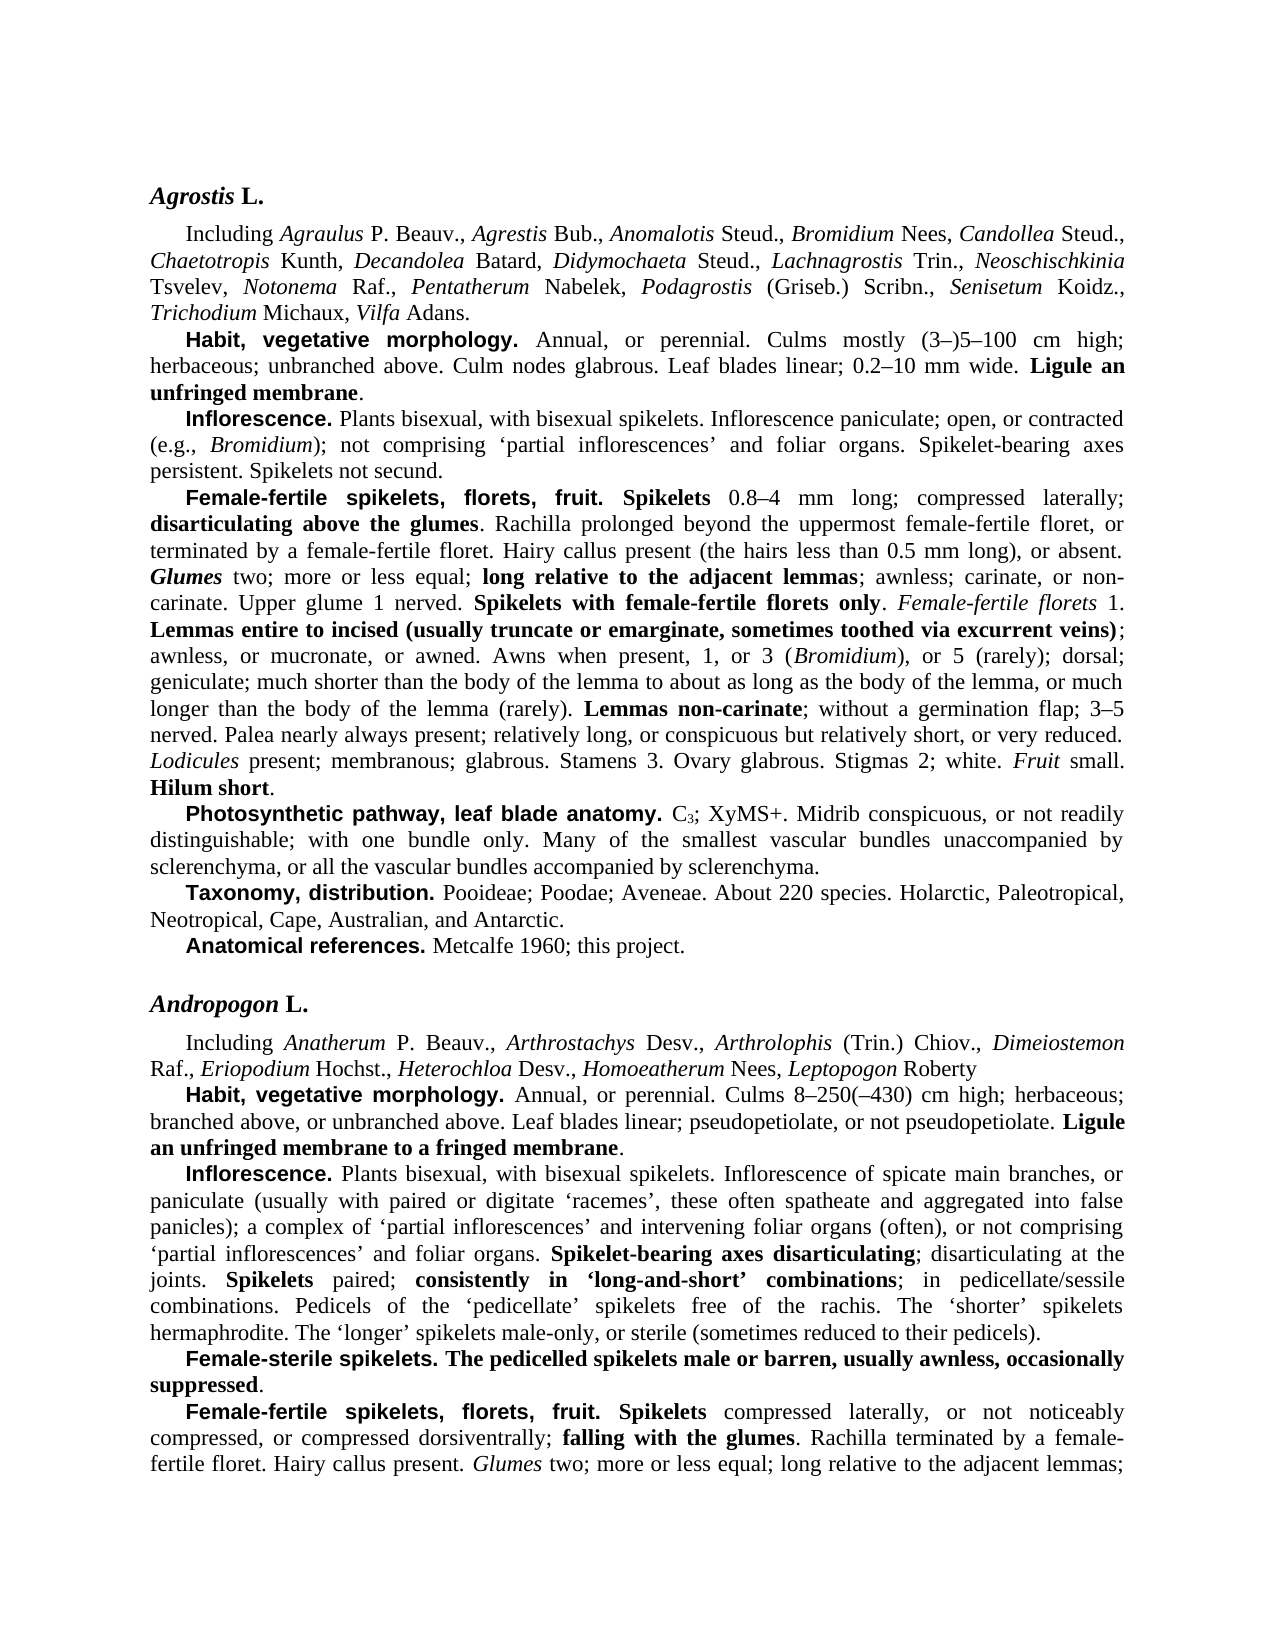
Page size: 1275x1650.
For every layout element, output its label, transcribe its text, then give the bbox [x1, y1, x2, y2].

text Taxonomy, distribution. Pooideae; Poodae; Aveneae. About 220 species. Holarctic, Paleotropical, Neotropical, Cape, Australian, and Antarctic. [150, 879, 1125, 932]
text Habit, vegetative morphology. Annual, or perennial. Culms 8–250(–430) cm high; herbaceous; branched above, or unbranched above. Leaf blades linear; pseudopetiolate, or not pseudopetiolate. Ligule an unfringed membrane to a fringed membrane. [150, 1081, 1125, 1161]
text Including Anatherum P. Beauv., Arthrostachys Desv., Arthrolophis (Trin.) Chiov., Dimeiostemon Raf., Eriopodium Hochst., Heterochloa Desv., Homoeatherum Nees, Leptopogon Roberty [150, 1029, 1125, 1081]
text Inflorescence. Plants bisexual, with bisexual spikelets. Inflorescence of spicate main branches, or paniculate (usually with paired or digitate ‘racemes’, these often spatheate and aggregated into false panicles); a complex of ‘partial inflorescences’ and intervening foliar organs (often), or not comprising ‘partial inflorescences’ and foliar organs. Spikelet-bearing axes disarticulating; disarticulating at the joints. Spikelets paired; consistently in ‘long-and-short’ combinations; in pedicellate/sessile combinations. Pedicels of the ‘pedicellate’ spikelets free of the rachis. The ‘shorter’ spikelets hermaphrodite. The ‘longer’ spikelets male-only, or sterile (sometimes reduced to their pedicels). [150, 1161, 1125, 1345]
text Habit, vegetative morphology. Annual, or perennial. Culms mostly (3–)5–100 cm high; herbaceous; unbranched above. Culm nodes glabrous. Leaf blades linear; 0.2–10 mm wide. Ligule an unfringed membrane. [150, 326, 1125, 405]
text Photosynthetic pathway, leaf blade anatomy. C3; XyMS+. Midrib conspicuous, or not readily distinguishable; with one bundle only. Many of the smallest vascular bundles unaccompanied by sclerenchyma, or all the vascular bundles accompanied by sclerenchyma. [150, 800, 1125, 879]
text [150, 1398, 1125, 1477]
text Anatomical references. Metcalfe 1960; this project. [150, 932, 1125, 958]
text Andropogon L. [150, 989, 1125, 1018]
text Inflorescence. Plants bisexual, with bisexual spikelets. Inflorescence paniculate; open, or contracted (e.g., Bromidium); not comprising ‘partial inflorescences’ and foliar organs. Spikelet-bearing axes persistent. Spikelets not secund. [150, 405, 1125, 484]
text Female-sterile spikelets. The pedicelled spikelets male or barren, usually awnless, occasionally suppressed. [150, 1345, 1125, 1398]
text Agrostis L. [150, 181, 1125, 210]
text Female-fertile spikelets, florets, fruit. Spikelets 0.8–4 mm long; compressed laterally; disarticulating above the glumes. Rachilla prolonged beyond the uppermost female-fertile floret, or terminated by a female-fertile floret. Hairy callus present (the hairs less than 0.5 mm long), or absent. Glumes two; more or less equal; long relative to the adjacent lemmas; awnless; carinate, or non-carinate. Upper glume 1 nerved. Spikelets with female-fertile florets only. Female-fertile florets 1. Lemmas entire to incised (usually truncate or emarginate, sometimes toothed via excurrent veins); awnless, or mucronate, or awned. Awns when present, 1, or 3 (Bromidium), or 5 (rarely); dorsal; geniculate; much shorter than the body of the lemma to about as long as the body of the lemma, or much longer than the body of the lemma (rarely). Lemmas non-carinate; without a germination flap; 3–5 nerved. Palea nearly always present; relatively long, or conspicuous but relatively short, or very reduced. Lodicules present; membranous; glabrous. Stamens 3. Ovary glabrous. Stigmas 2; white. Fruit small. Hilum short. [150, 484, 1125, 800]
text Including Agraulus P. Beauv., Agrestis Bub., Anomalotis Steud., Bromidium Nees, Candollea Steud., Chaetotropis Kunth, Decandolea Batard, Didymochaeta Steud., Lachnagrostis Trin., Neoschischkinia Tsvelev, Notonema Raf., Pentatherum Nabelek, Podagrostis (Griseb.) Scribn., Senisetum Koidz., Trichodium Michaux, Vilfa Adans. [150, 220, 1125, 326]
